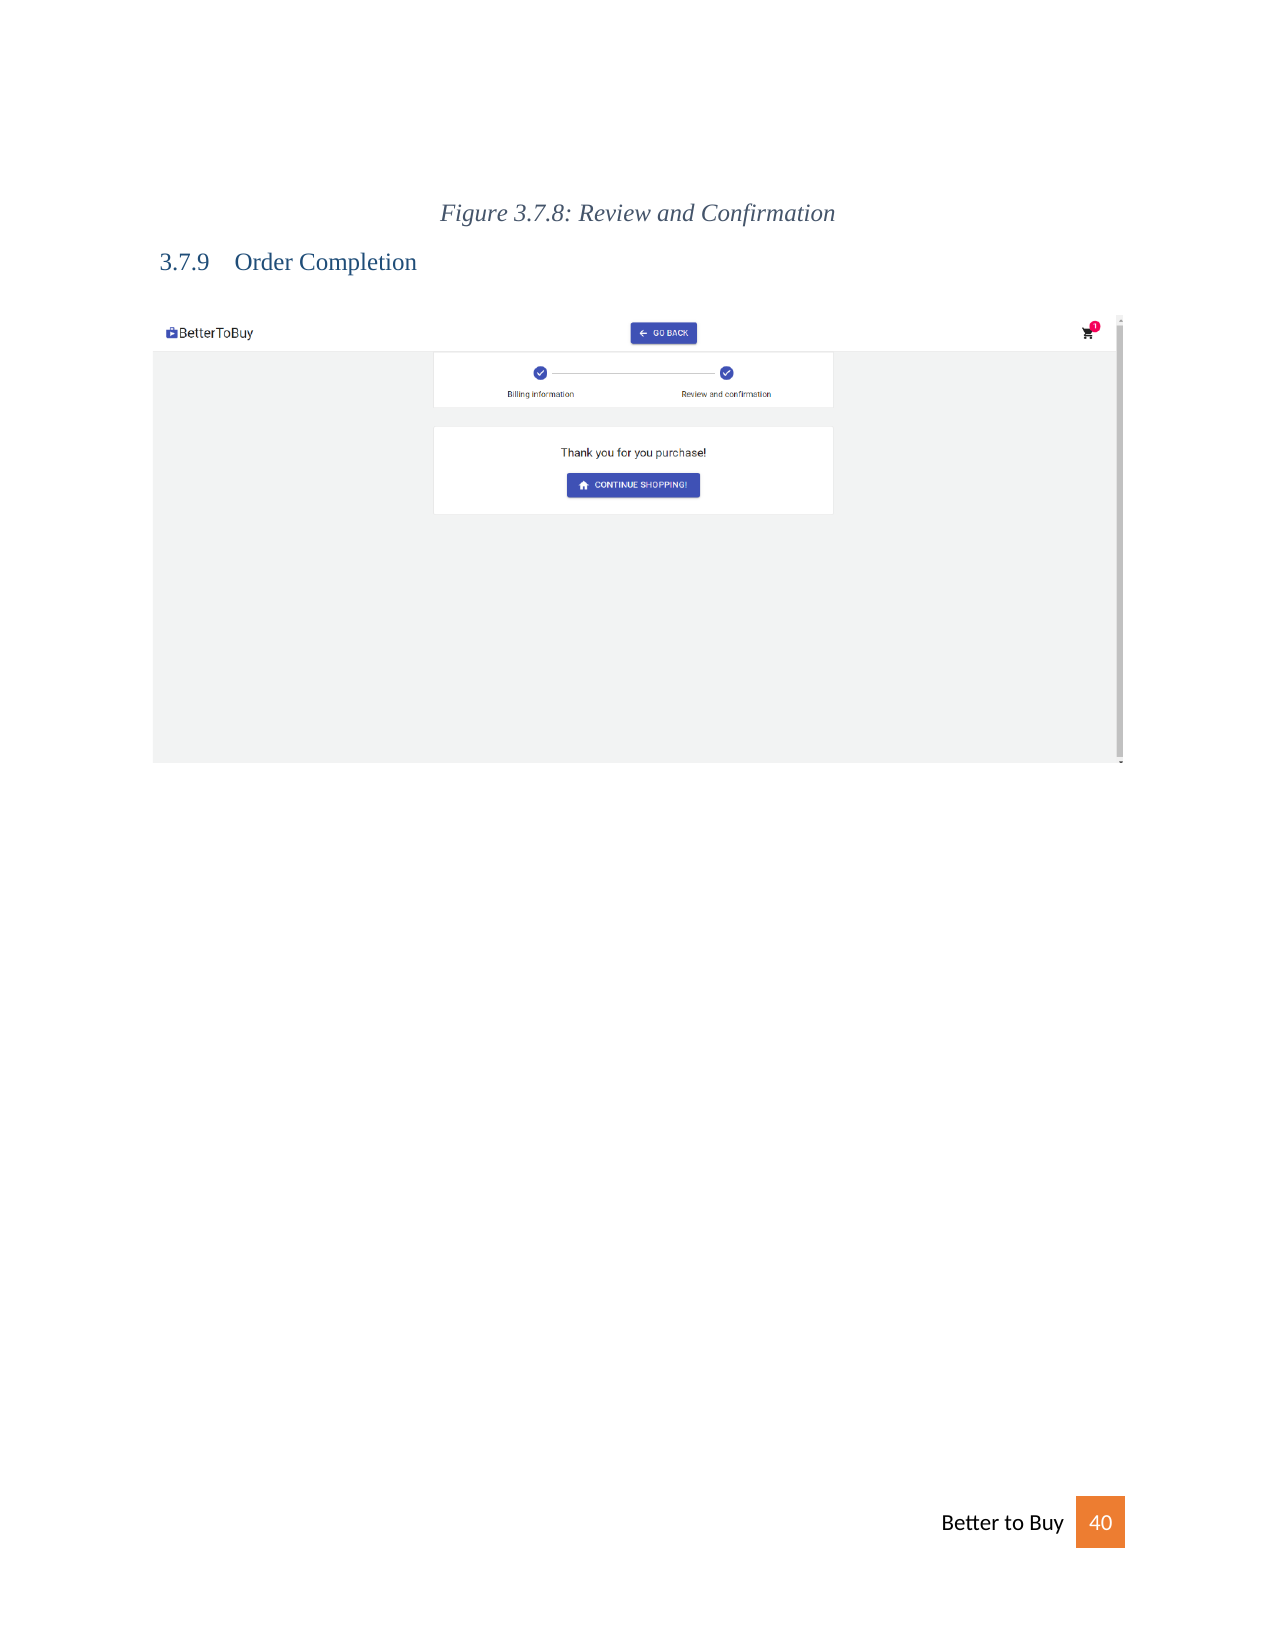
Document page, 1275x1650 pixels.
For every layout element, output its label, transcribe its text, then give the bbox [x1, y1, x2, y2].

picture [151, 315, 1122, 762]
text Figure 3.7.8: Review and Confirmation [150, 198, 1125, 226]
subtitle Order Completion [159, 247, 1125, 276]
